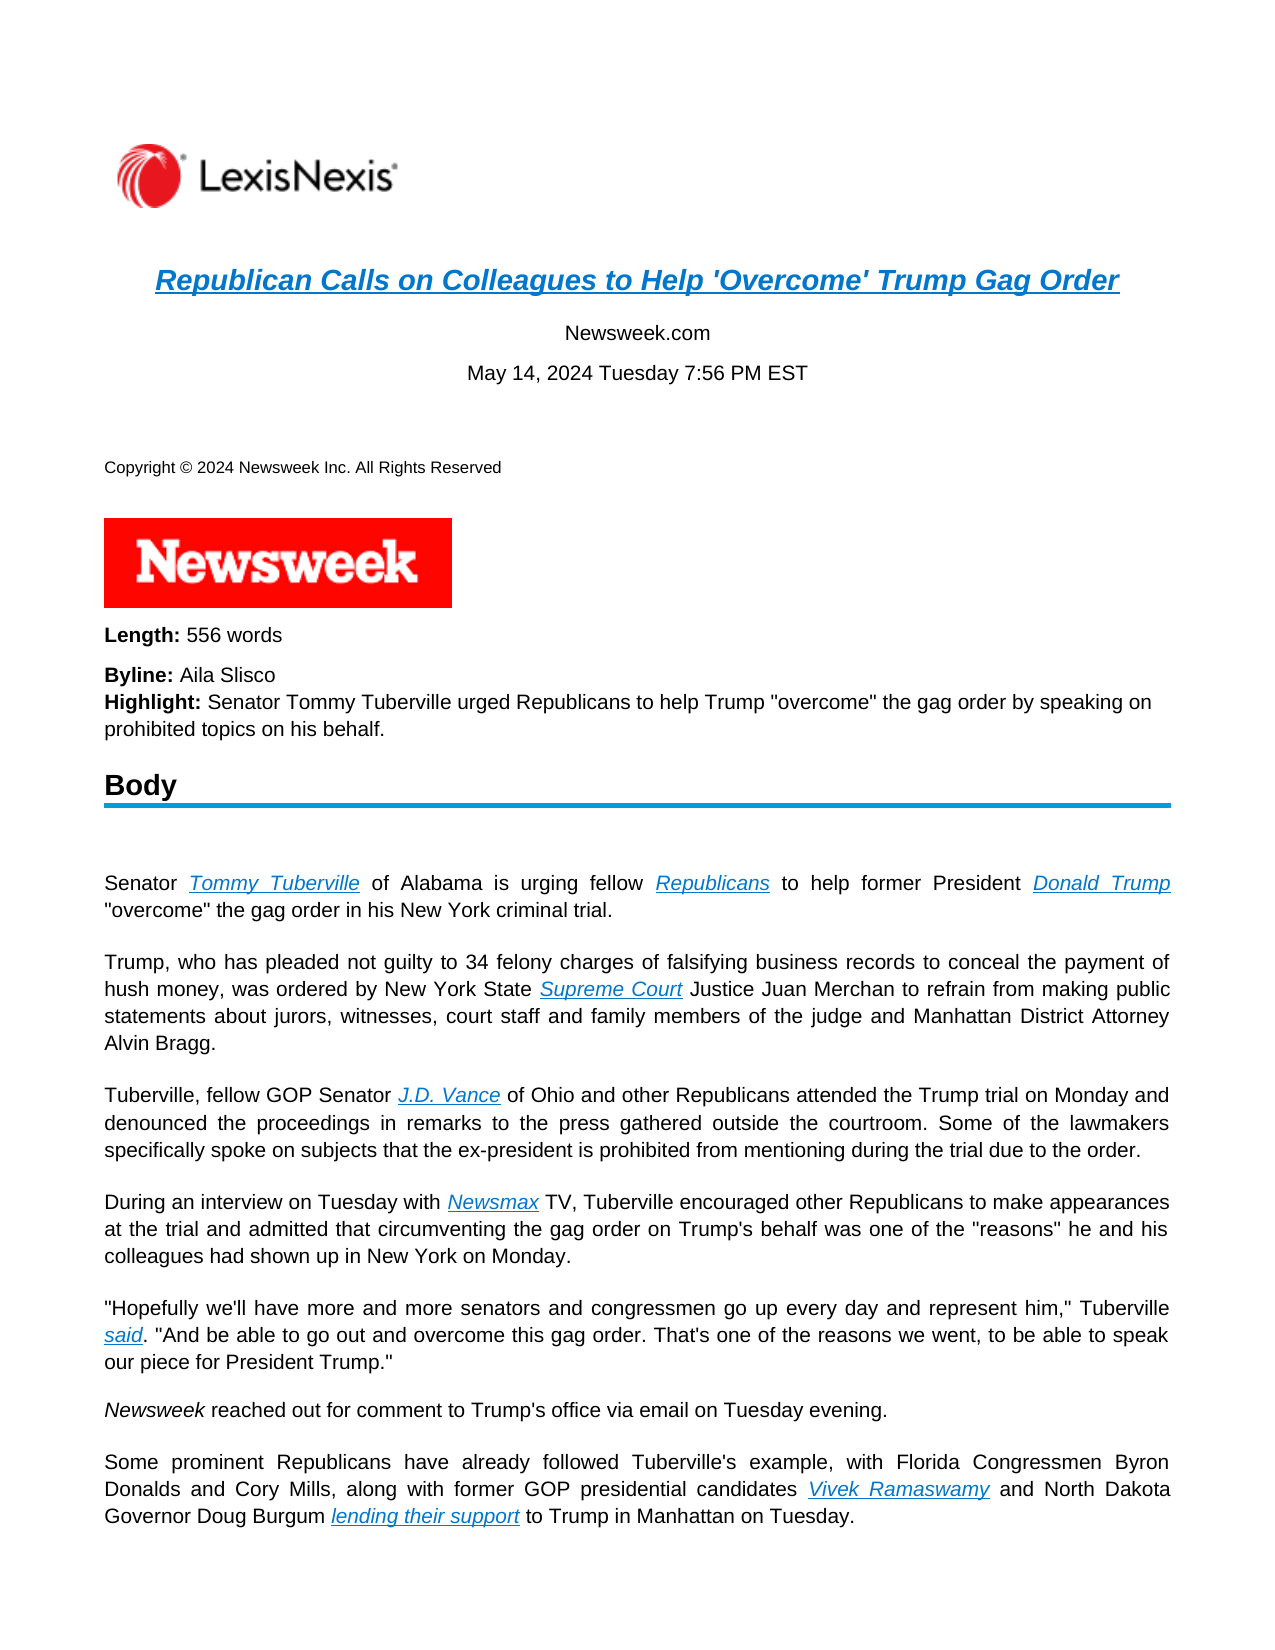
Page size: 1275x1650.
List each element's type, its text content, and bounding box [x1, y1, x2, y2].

text Newsweek reached out for comment to Trump's office via email on Tuesday evening. [104, 1395, 1171, 1422]
text Body [104, 766, 1171, 801]
text Tuberville, fellow GOP Senator J.D. Vance of Ohio and other Republicans attended the Trump trial on Monday and denounced the proceedings in remarks to the press gathered outside the courtroom. Some of the lawmakers specifically spoke on subjects that the ex-president is prohibited from mentioning during the trial due to the order. [104, 1080, 1171, 1161]
picture [104, 144, 412, 208]
text May 14, 2024 Tuesday 7:56 PM EST [104, 357, 1171, 384]
text Byline: Aila Slisco [104, 660, 1171, 687]
text Some prominent Republicans have already followed Tuberville's example, with Florida Congressmen Byron Donalds and Cory Mills, along with former GOP presidential candidates Vivek Ramaswamy and North Dakota Governor Doug Burgum lending their support to Trump in Manhattan on Tuesday. [104, 1447, 1171, 1528]
text Highlight: Senator Tommy Tuberville urged Republicans to help Trump "overcome" the gag order by speaking on prohibited topics on his behalf. [104, 687, 1171, 741]
text During an interview on Tuesday with Newsmax TV, Tuberville encouraged other Republicans to make appearances at the trial and admitted that circumventing the gag order on Trump's behalf was one of the "reasons" he and his colleagues had shown up in New York on Monday. [104, 1186, 1171, 1268]
subtitle Republican Calls on Colleagues to Help 'Overcome' Trump Gag Order [104, 261, 1171, 297]
text Length: 556 words [104, 620, 1171, 647]
picture [104, 518, 452, 608]
text Copyright © 2024 Newsweek Inc. All Rights Reserved [104, 426, 1171, 477]
text Newsweek.com [104, 318, 1171, 345]
text Trump, who has pleaded not guilty to 34 felony charges of falsifying business records to conceal the payment of hush money, was ordered by New York State Supreme Court Justice Juan Merchan to refrain from making public statements about jurors, witnesses, court staff and family members of the judge and Manhattan District Attorney Alvin Bragg. [104, 947, 1171, 1055]
text Senator Tommy Tuberville of Alabama is urging fellow Republicans to help former President Donald Trump "overcome" the gag order in his New York criminal trial. [104, 868, 1171, 922]
text "Hopefully we'll have more and more senators and congressmen go up every day and represent him," Tuberville said. "And be able to go out and overcome this gag order. That's one of the reasons we went, to be able to speak our piece for President Trump." [104, 1293, 1171, 1374]
